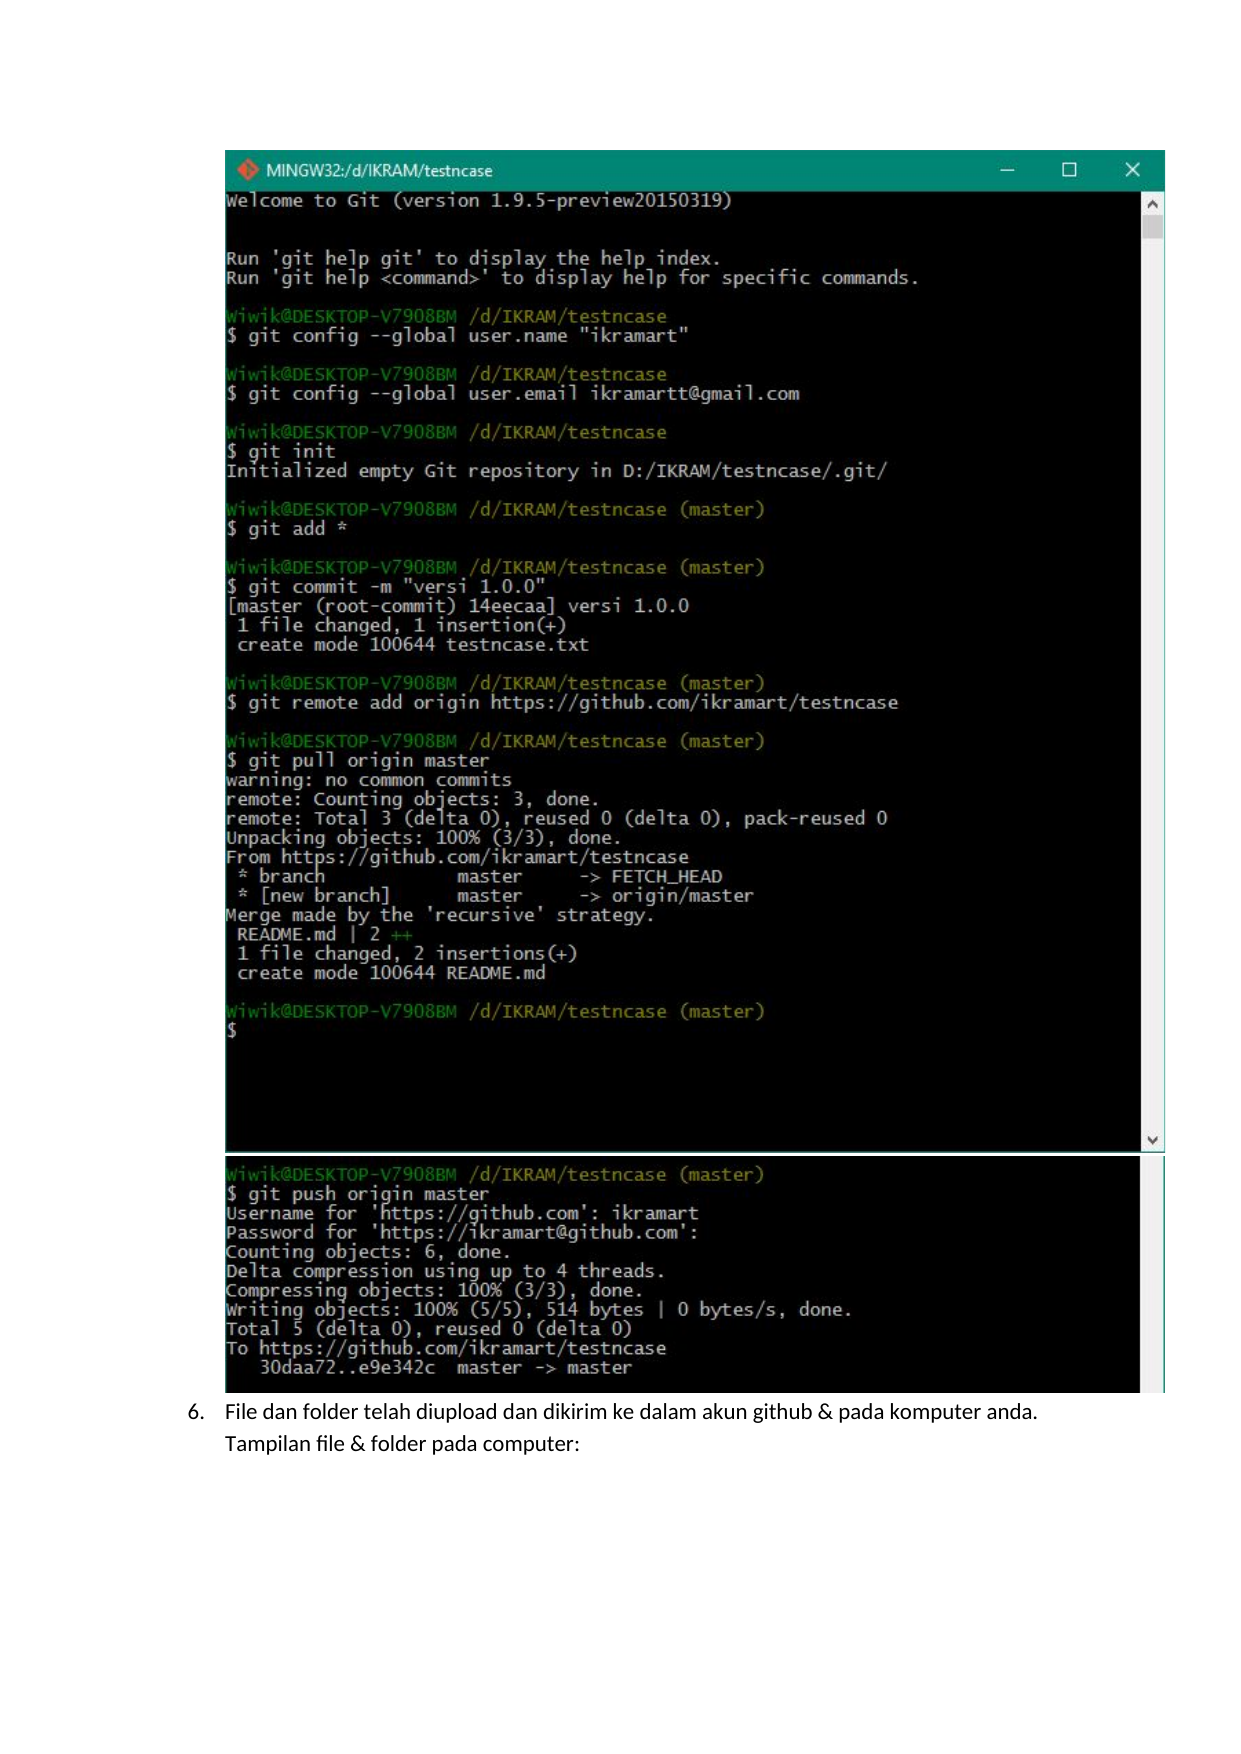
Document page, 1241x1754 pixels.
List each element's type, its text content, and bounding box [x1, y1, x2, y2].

picture [225, 1156, 1165, 1393]
list File dan folder telah diupload dan dikirim ke dalam akun github & pada komputer anda. [187, 1397, 1090, 1425]
picture [225, 150, 1166, 1153]
list Tampilan file & folder pada computer: [225, 1429, 1090, 1457]
